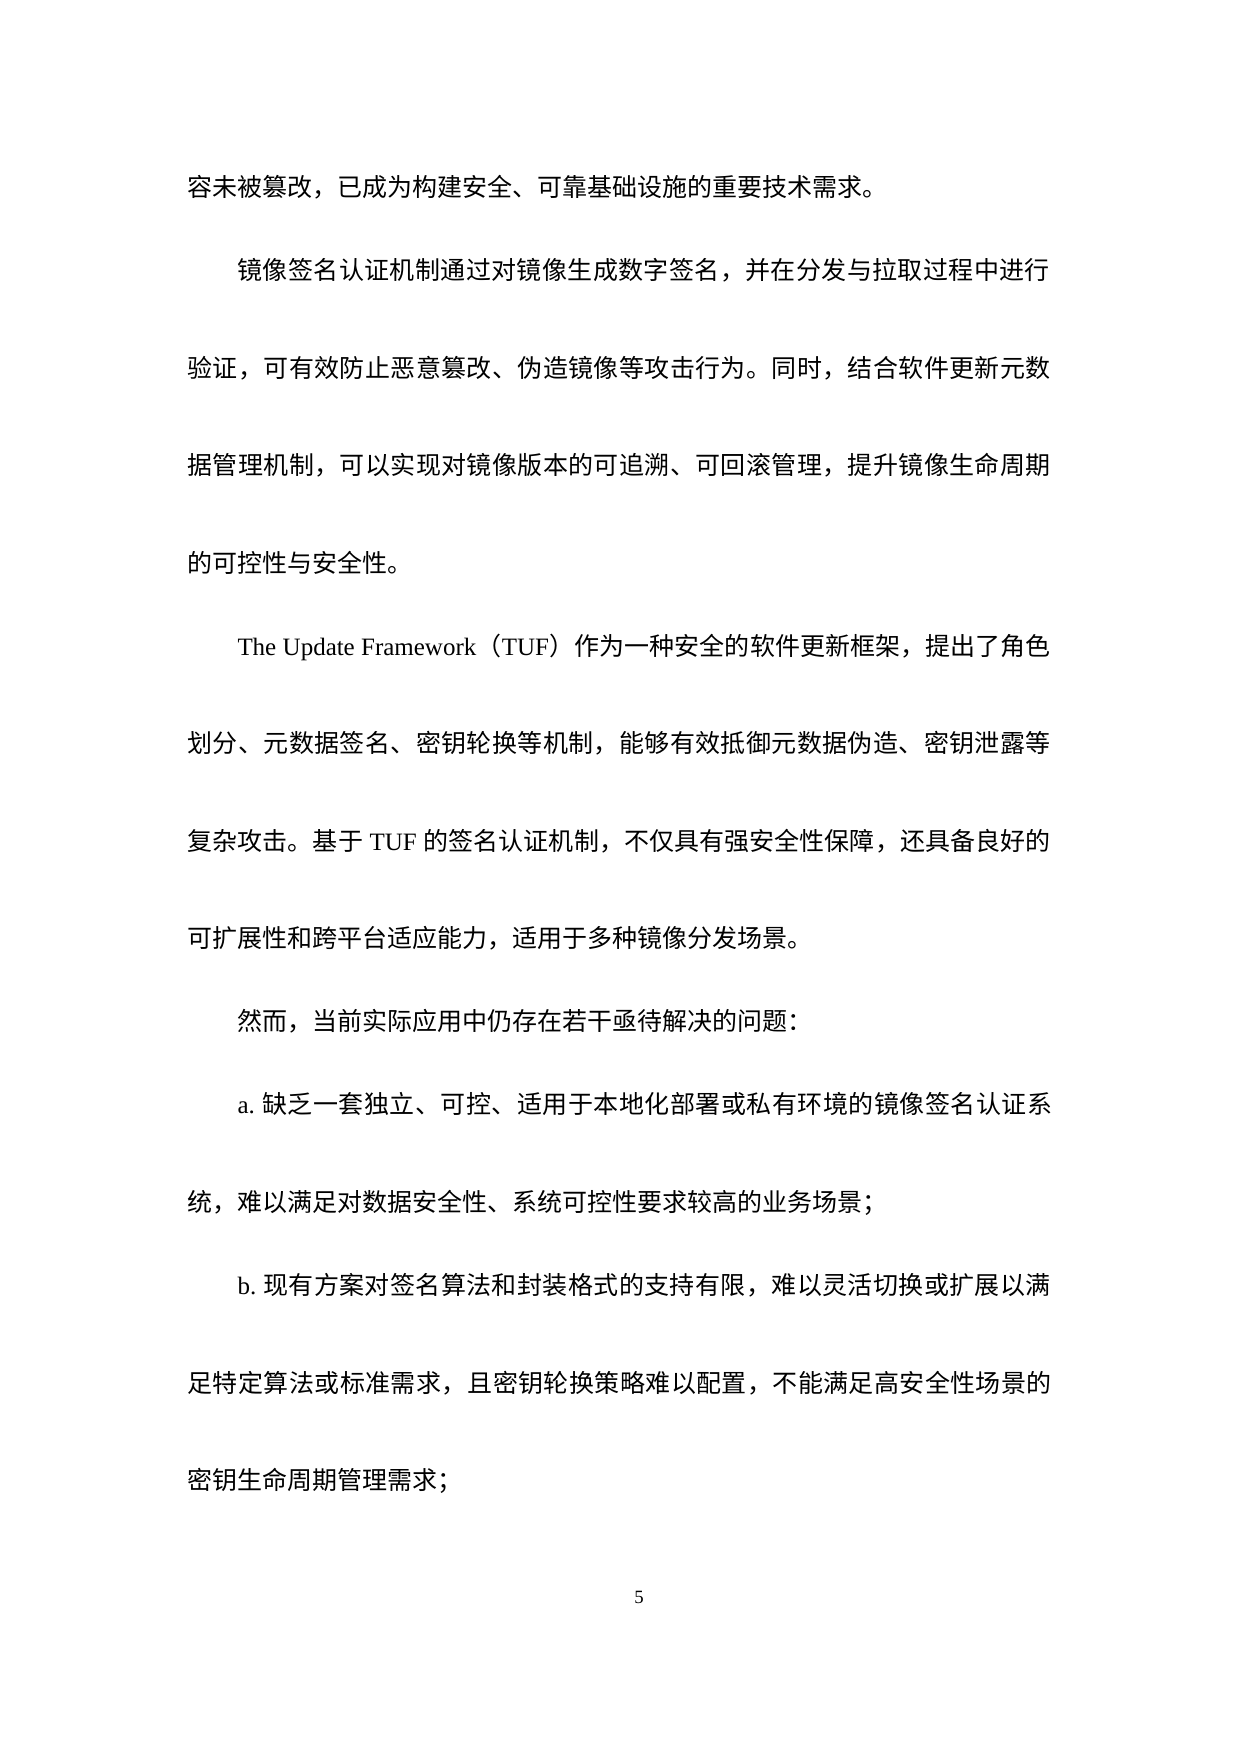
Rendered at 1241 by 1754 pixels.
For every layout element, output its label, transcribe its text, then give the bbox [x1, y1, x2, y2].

text 然而，当前实际应用中仍存在若干亟待解决的问题： [187, 987, 1053, 1052]
text a. 缺乏一套独立、可控、适用于本地化部署或私有环境的镜像签名认证系统，难以满足对数据安全性、系统可控性要求较高的业务场景； [187, 1071, 1053, 1233]
text The Update Framework（TUF）作为一种安全的软件更新框架，提出了角色划分、元数据签名、密钥轮换等机制，能够有效抵御元数据伪造、密钥泄露等复杂攻击。基于 TUF 的签名认证机制，不仅具有强安全性保障，还具备良好的可扩展性和跨平台适应能力，适用于多种镜像分发场景。 [187, 612, 1053, 969]
text b. 现有方案对签名算法和封装格式的支持有限，难以灵活切换或扩展以满足特定算法或标准需求，且密钥轮换策略难以配置，不能满足高安全性场景的密钥生命周期管理需求； [187, 1251, 1053, 1511]
text 镜像签名认证机制通过对镜像生成数字签名，并在分发与拉取过程中进行验证，可有效防止恶意篡改、伪造镜像等攻击行为。同时，结合软件更新元数据管理机制，可以实现对镜像版本的可追溯、可回滚管理，提升镜像生命周期的可控性与安全性。 [187, 236, 1053, 594]
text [187, 153, 1053, 218]
